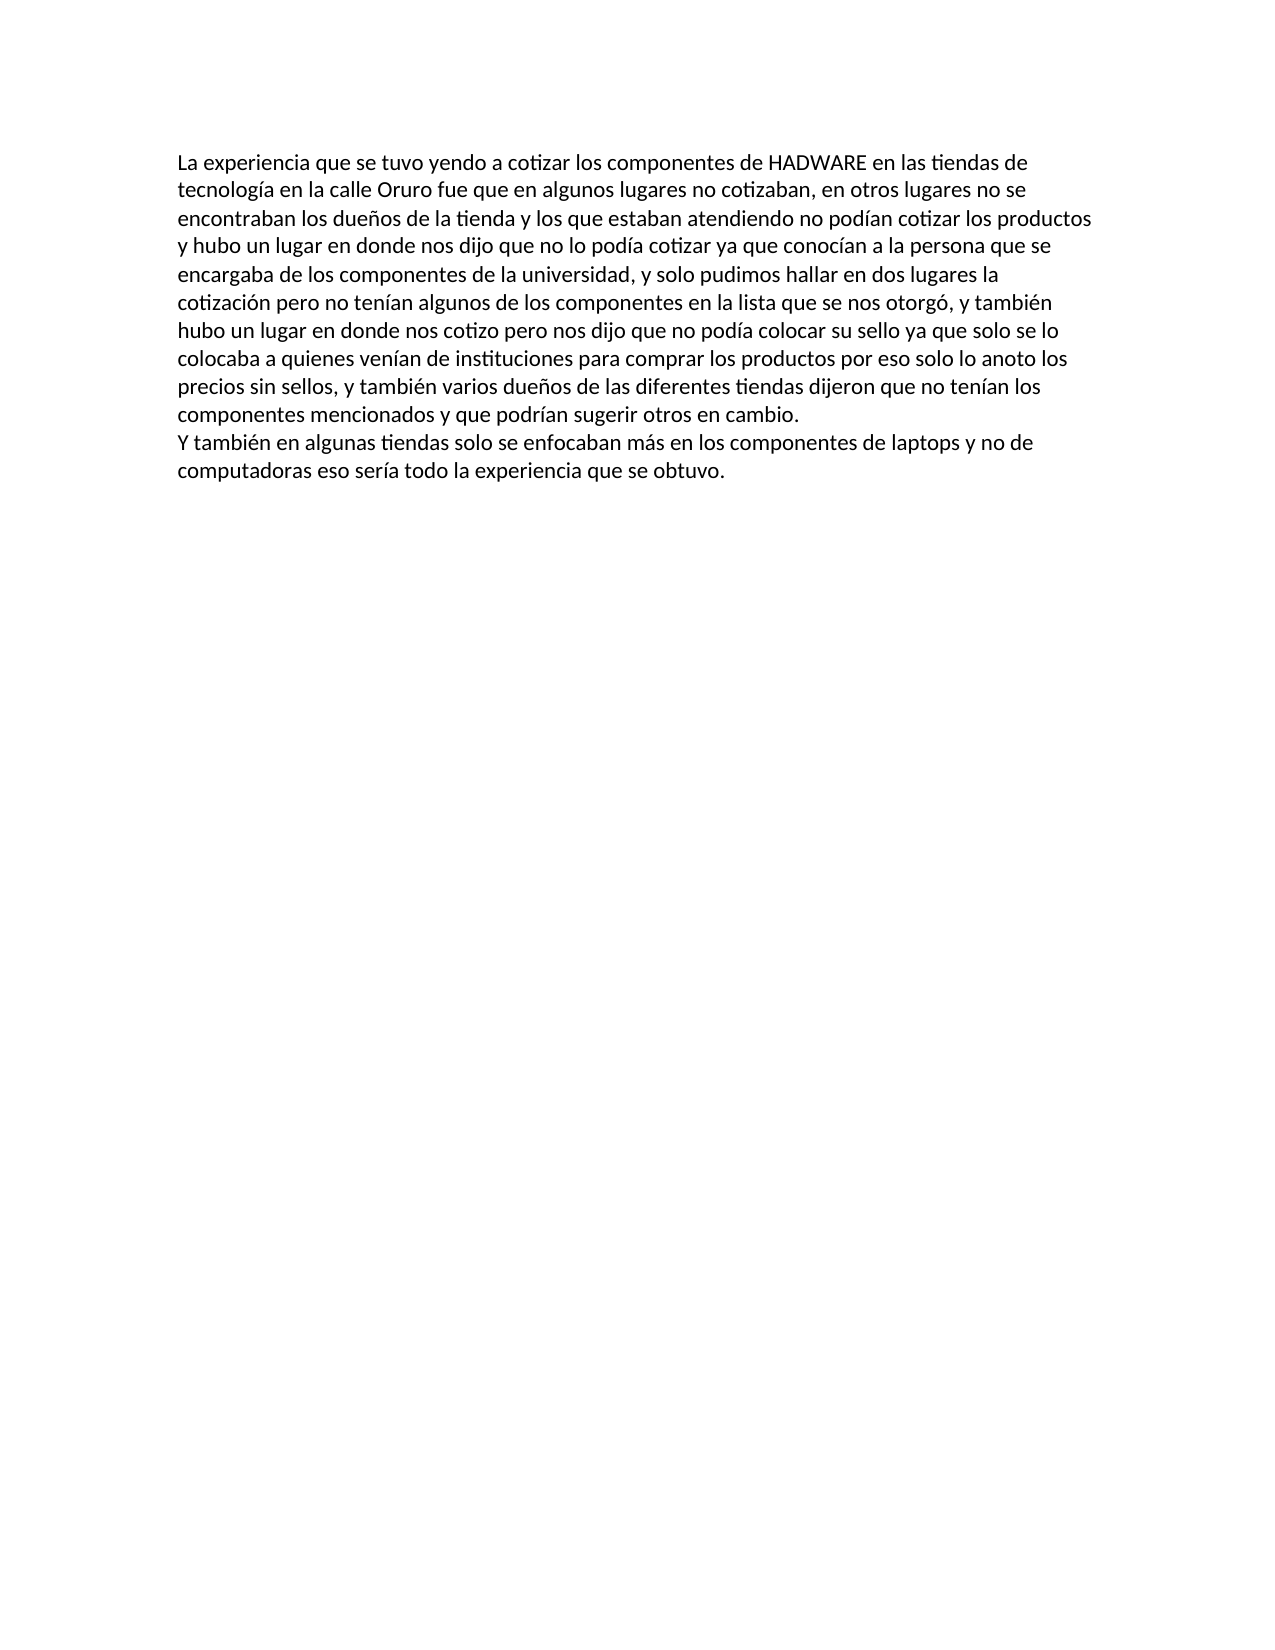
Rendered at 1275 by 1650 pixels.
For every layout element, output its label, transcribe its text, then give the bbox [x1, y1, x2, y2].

text La experiencia que se tuvo yendo a cotizar los componentes de HADWARE en las tiendas de tecnología en la calle Oruro fue que en algunos lugares no cotizaban, en otros lugares no se encontraban los dueños de la tienda y los que estaban atendiendo no podían cotizar los productos y hubo un lugar en donde nos dijo que no lo podía cotizar ya que conocían a la persona que se encargaba de los componentes de la universidad, y solo pudimos hallar en dos lugares la cotización pero no tenían algunos de los componentes en la lista que se nos otorgó, y también hubo un lugar en donde nos cotizo pero nos dijo que no podía colocar su sello ya que solo se lo colocaba a quienes venían de instituciones para comprar los productos por eso solo lo anoto los precios sin sellos, y también varios dueños de las diferentes tiendas dijeron que no tenían los componentes mencionados y que podrían sugerir otros en cambio. [177, 148, 1098, 428]
text Y también en algunas tiendas solo se enfocaban más en los componentes de laptops y no de computadoras eso sería todo la experiencia que se obtuvo. [177, 428, 1098, 484]
